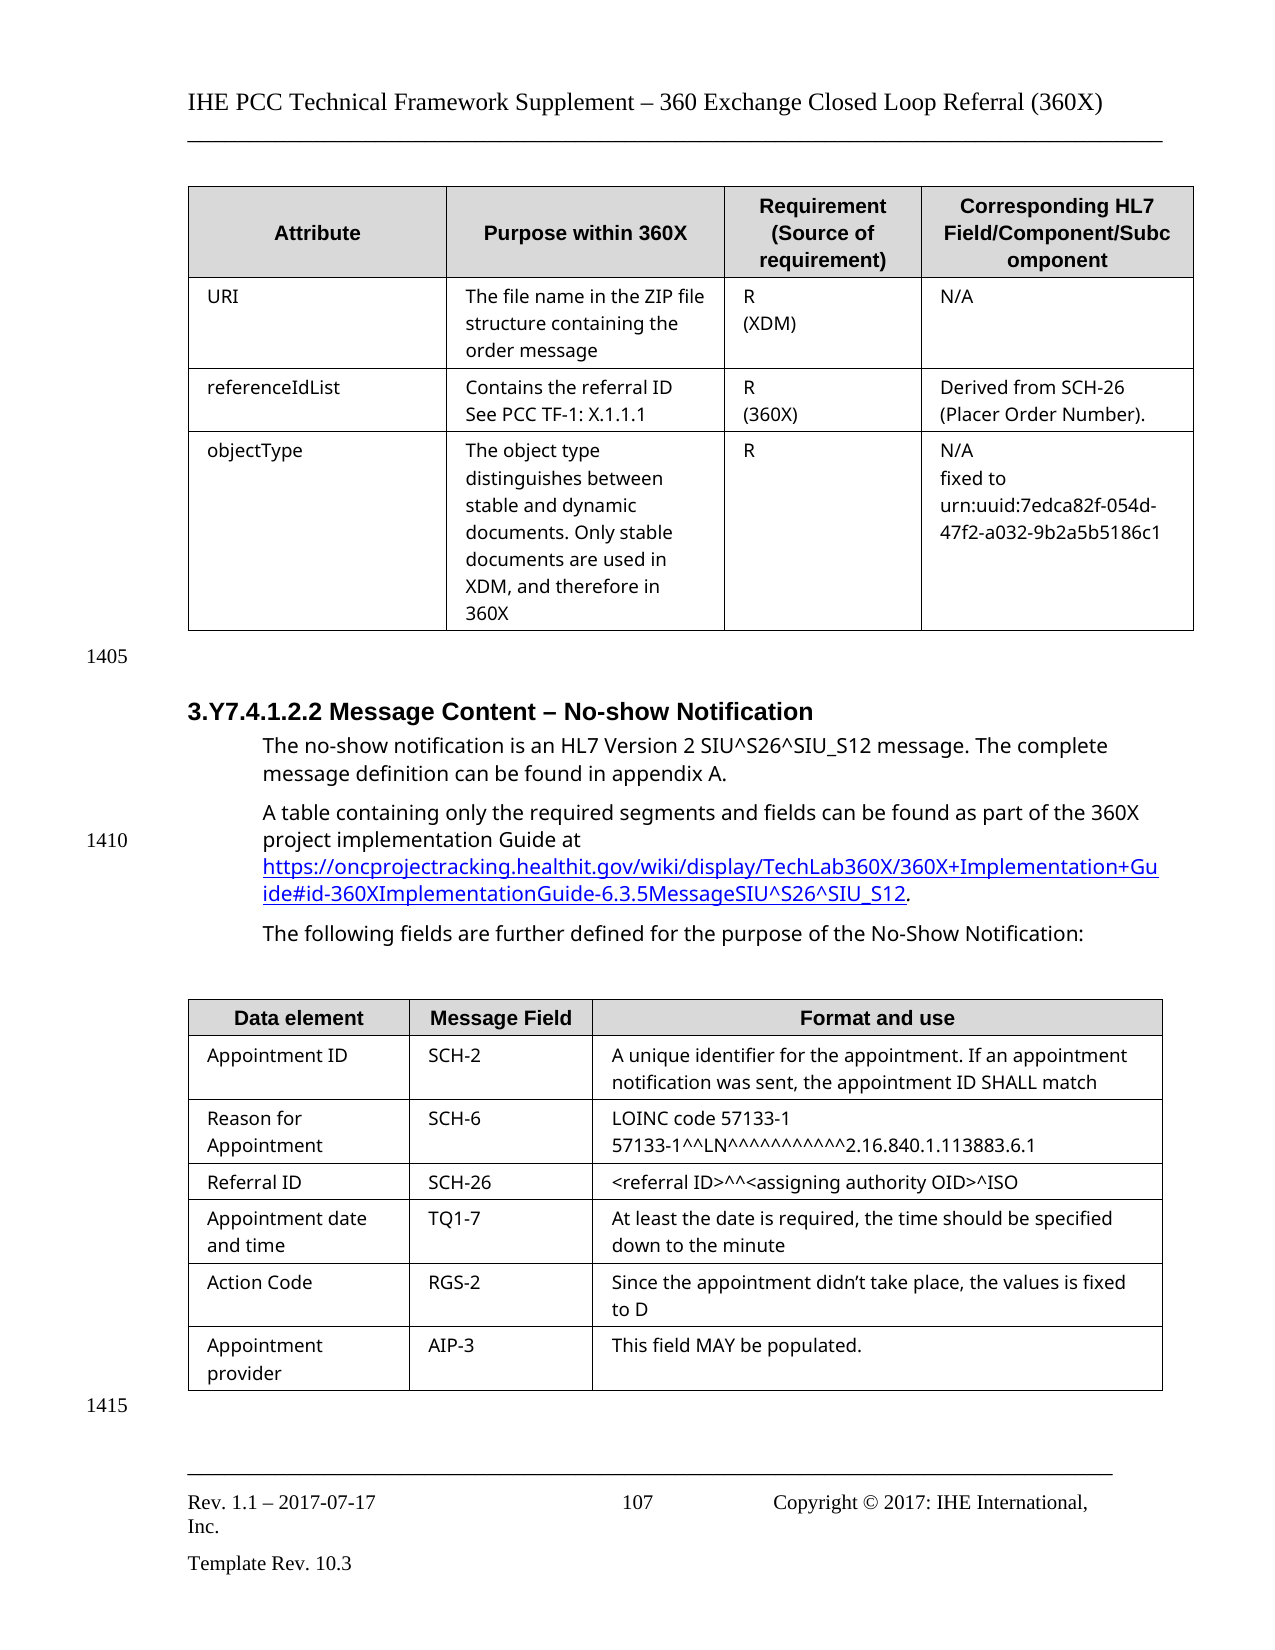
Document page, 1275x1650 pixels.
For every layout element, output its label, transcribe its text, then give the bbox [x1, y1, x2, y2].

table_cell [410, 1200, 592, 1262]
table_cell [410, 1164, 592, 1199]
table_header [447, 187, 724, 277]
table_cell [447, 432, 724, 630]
subtitle 3.Y7.4.1.2.2 Message Content – No-show Notification [187, 697, 1162, 726]
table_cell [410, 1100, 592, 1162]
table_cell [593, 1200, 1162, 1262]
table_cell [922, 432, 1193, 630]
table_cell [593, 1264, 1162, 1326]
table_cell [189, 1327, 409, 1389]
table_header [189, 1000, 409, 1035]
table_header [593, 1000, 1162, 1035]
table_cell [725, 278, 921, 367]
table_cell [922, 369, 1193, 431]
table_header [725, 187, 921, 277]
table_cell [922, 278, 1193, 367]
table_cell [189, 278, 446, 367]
text The no-show notification is an HL7 Version 2 SIU^S26^SIU_S12 message. The complete message definition can be found in appendix A. [262, 732, 1162, 786]
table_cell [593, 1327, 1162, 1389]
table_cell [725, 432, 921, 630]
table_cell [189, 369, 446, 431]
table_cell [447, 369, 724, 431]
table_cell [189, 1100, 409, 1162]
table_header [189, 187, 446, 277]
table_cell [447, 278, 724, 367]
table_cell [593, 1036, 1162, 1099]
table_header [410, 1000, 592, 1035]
text A table containing only the required segments and fields can be found as part of the 360X project implementation Guide at https://oncprojectracking.healthit.gov/wiki/display/TechLab360X/360X+Implementation+Guide#id-360XImplementationGuide-6.3.5MessageSIU^S26^SIU_S12. [262, 799, 1162, 907]
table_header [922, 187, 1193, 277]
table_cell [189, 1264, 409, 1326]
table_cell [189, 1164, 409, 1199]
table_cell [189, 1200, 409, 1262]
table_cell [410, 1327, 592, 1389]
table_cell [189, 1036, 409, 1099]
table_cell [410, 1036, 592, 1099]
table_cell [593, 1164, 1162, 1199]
text The following fields are further defined for the purpose of the No-Show Notification: [262, 920, 1162, 947]
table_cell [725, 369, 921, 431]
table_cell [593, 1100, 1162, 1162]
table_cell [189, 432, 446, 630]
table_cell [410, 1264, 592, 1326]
